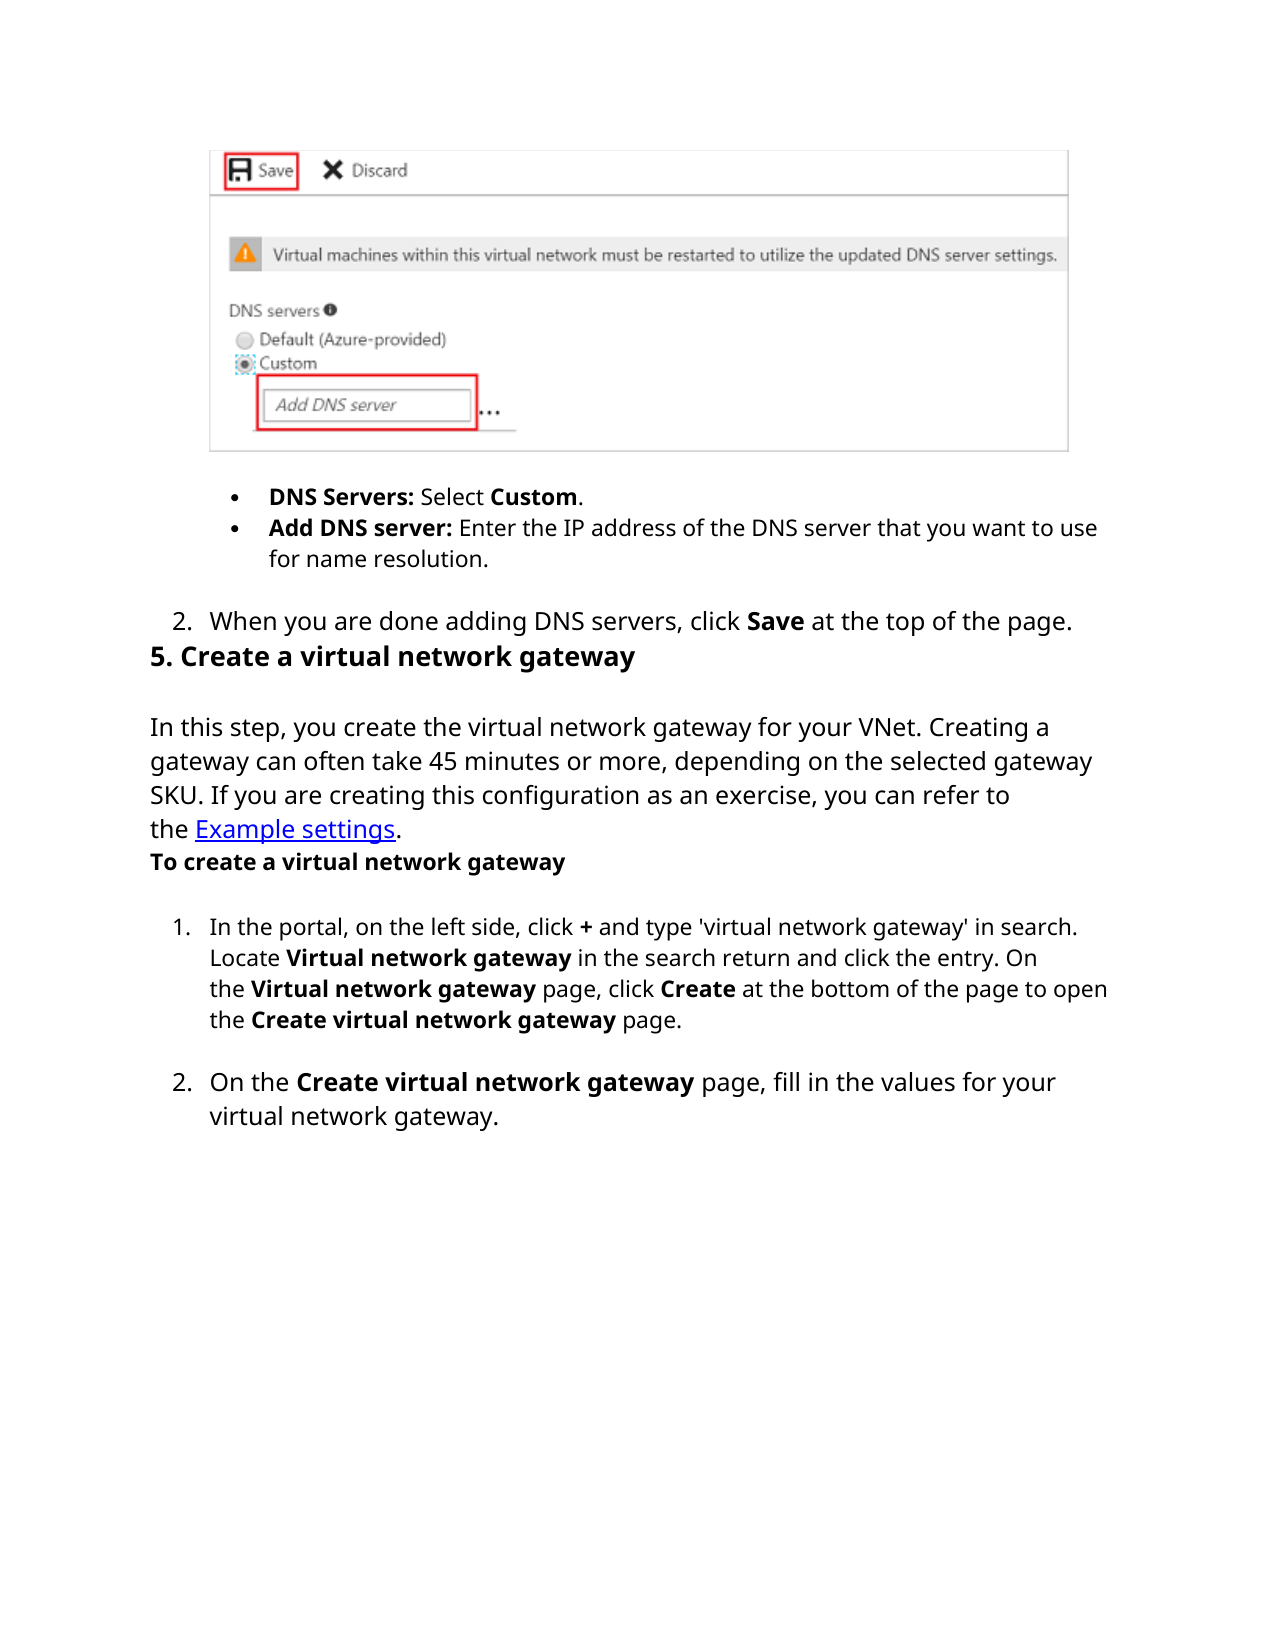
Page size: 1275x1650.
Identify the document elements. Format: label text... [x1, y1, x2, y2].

list Add DNS server: Enter the IP address of the DNS server that you want to use for name resolution. [231, 512, 1125, 574]
list In the portal, on the left side, click + and type 'virtual network gateway' in search. Locate Virtual network gateway in the search return and click the entry. On the Virtual network gateway page, click Create at the bottom of the page to open the Create virtual network gateway page. [172, 911, 1125, 1036]
subtitle To create a virtual network gateway [150, 846, 1125, 877]
list On the Create virtual network gateway page, fill in the values for your virtual network gateway. [172, 1065, 1125, 1133]
list DNS Servers: Select Custom. [231, 481, 1125, 512]
subtitle 5. Create a virtual network gateway [150, 638, 1125, 674]
picture [209, 150, 1069, 452]
text In this step, you create the virtual network gateway for your VNet. Creating a gateway can often take 45 minutes or more, depending on the selected gateway SKU. If you are creating this configuration as an exercise, you can refer to the Example settings. [150, 709, 1125, 846]
list When you are done adding DNS servers, click Save at the top of the page. [172, 604, 1125, 638]
